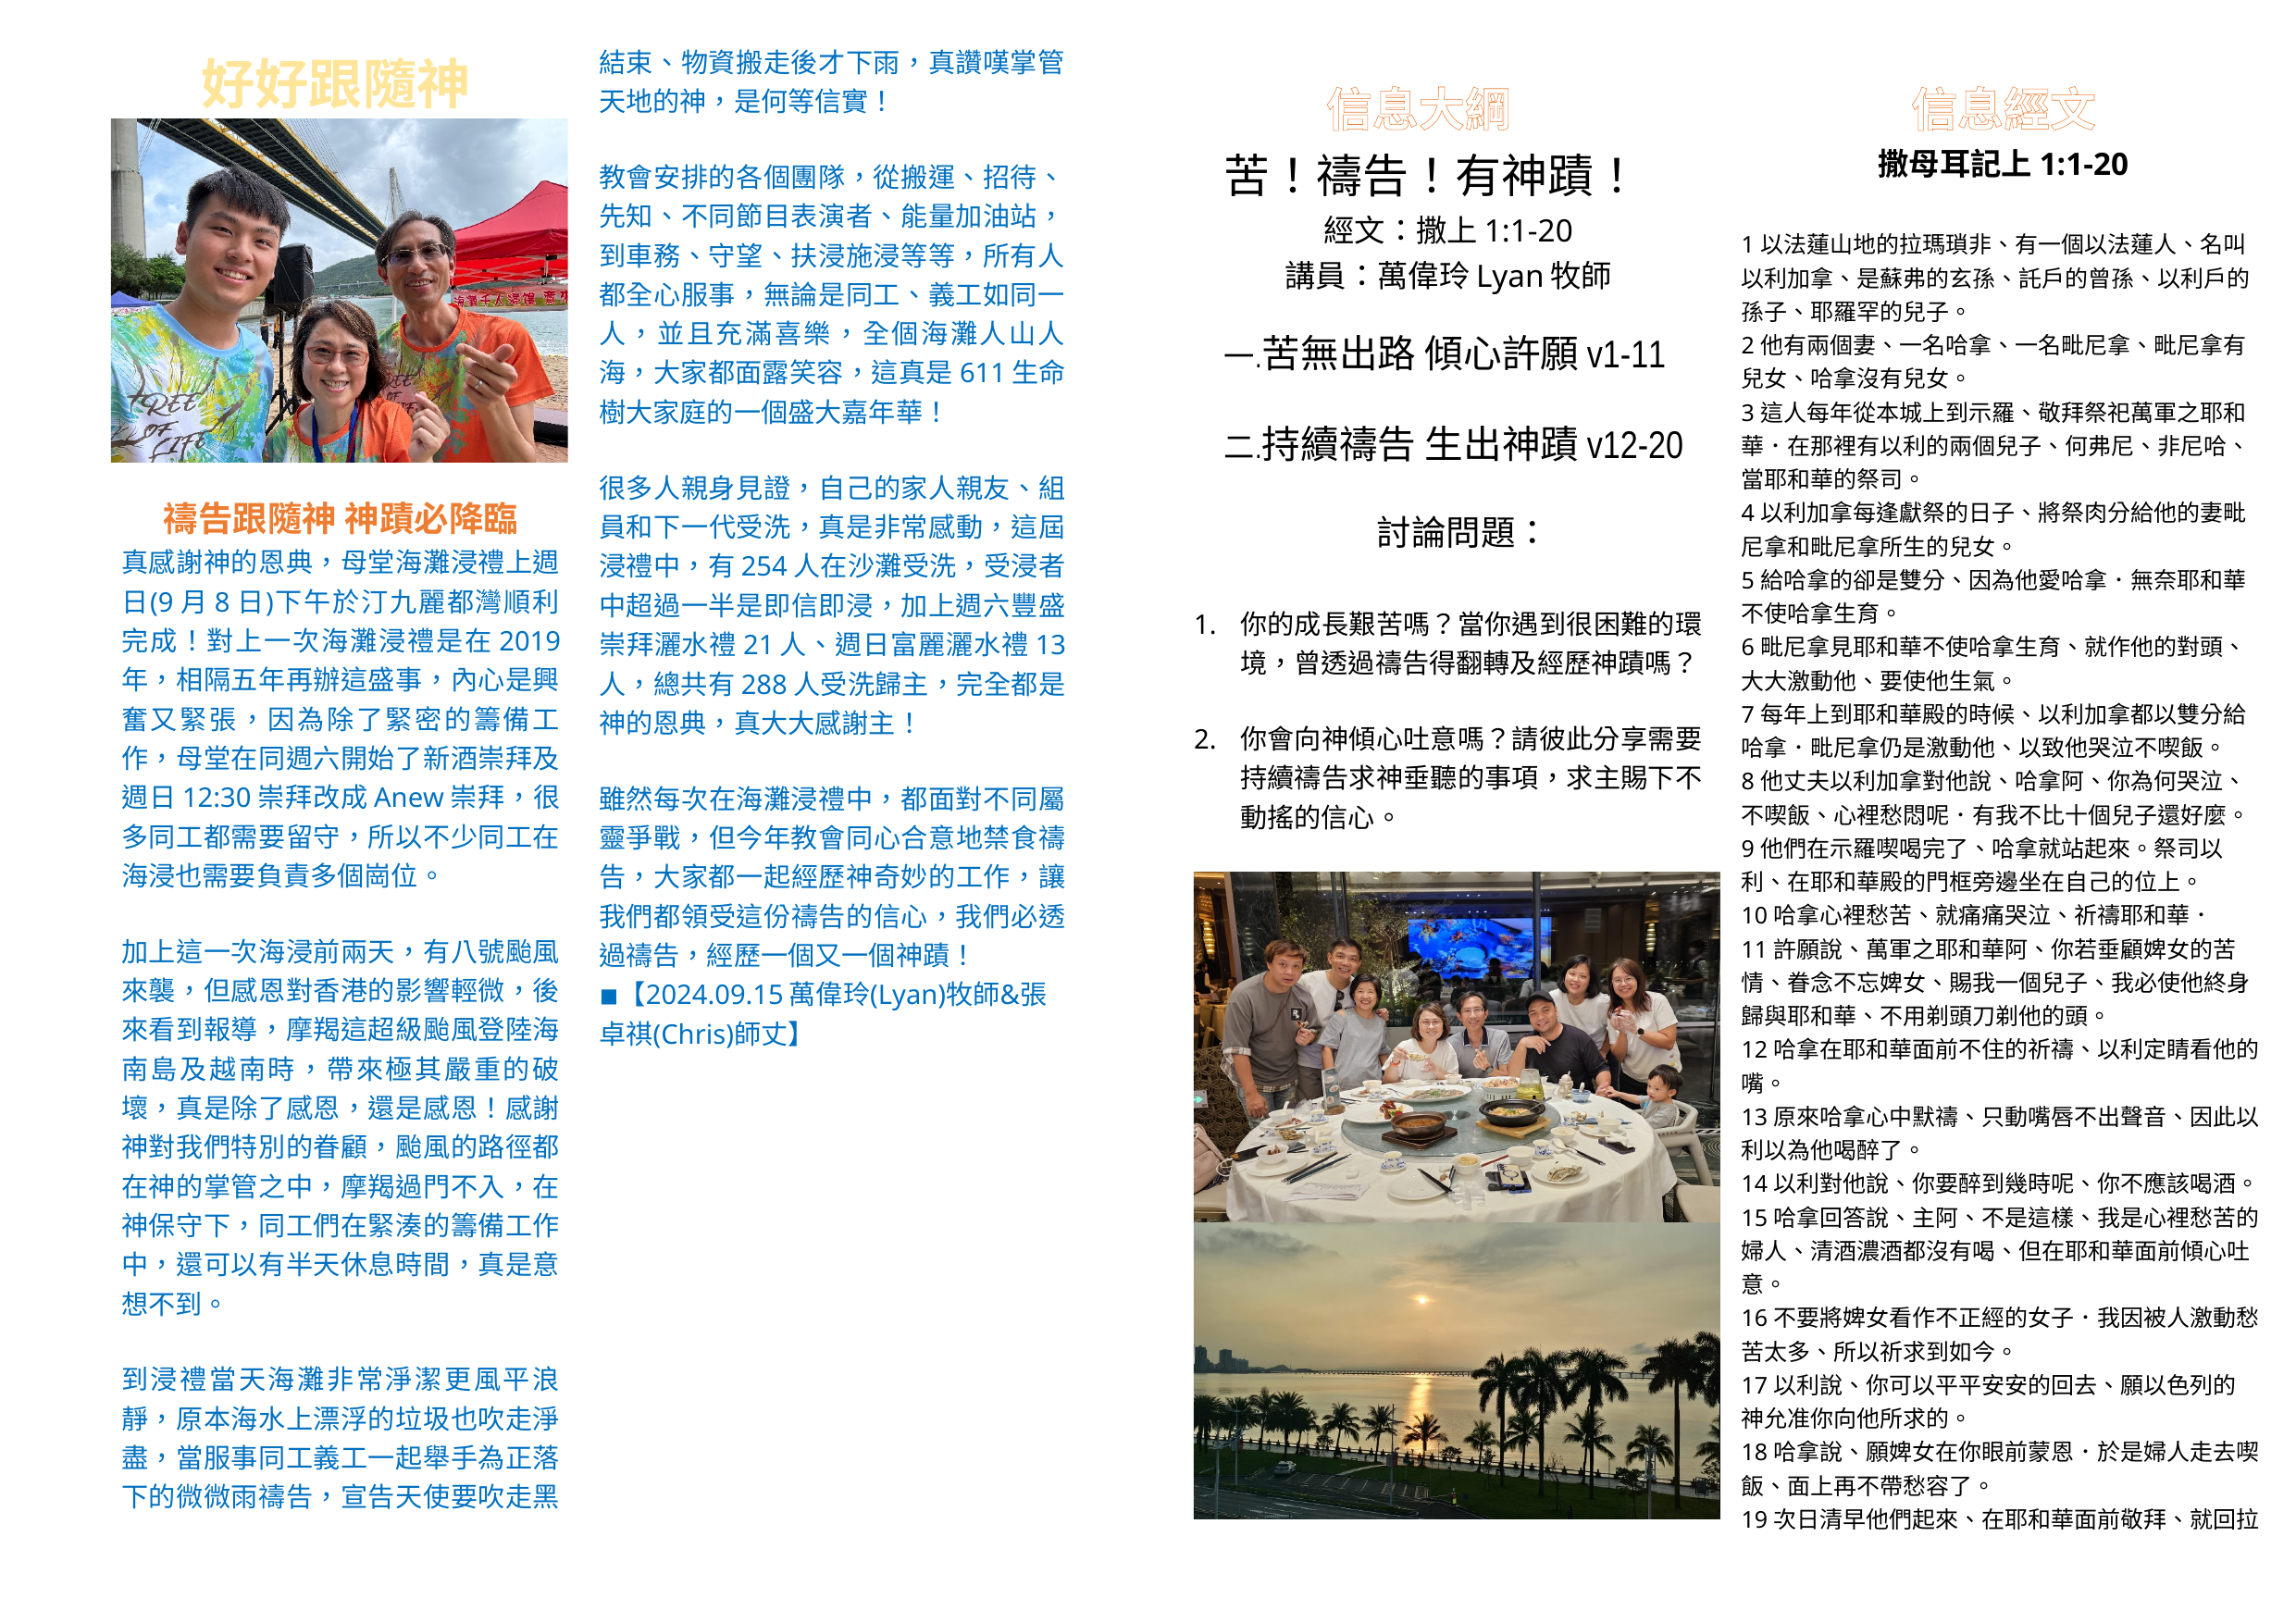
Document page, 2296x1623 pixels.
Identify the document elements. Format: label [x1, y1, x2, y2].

picture [1193, 872, 1720, 1519]
picture [110, 118, 568, 463]
table_header [69, 41, 1063, 1534]
table_header [1064, 41, 2269, 1534]
